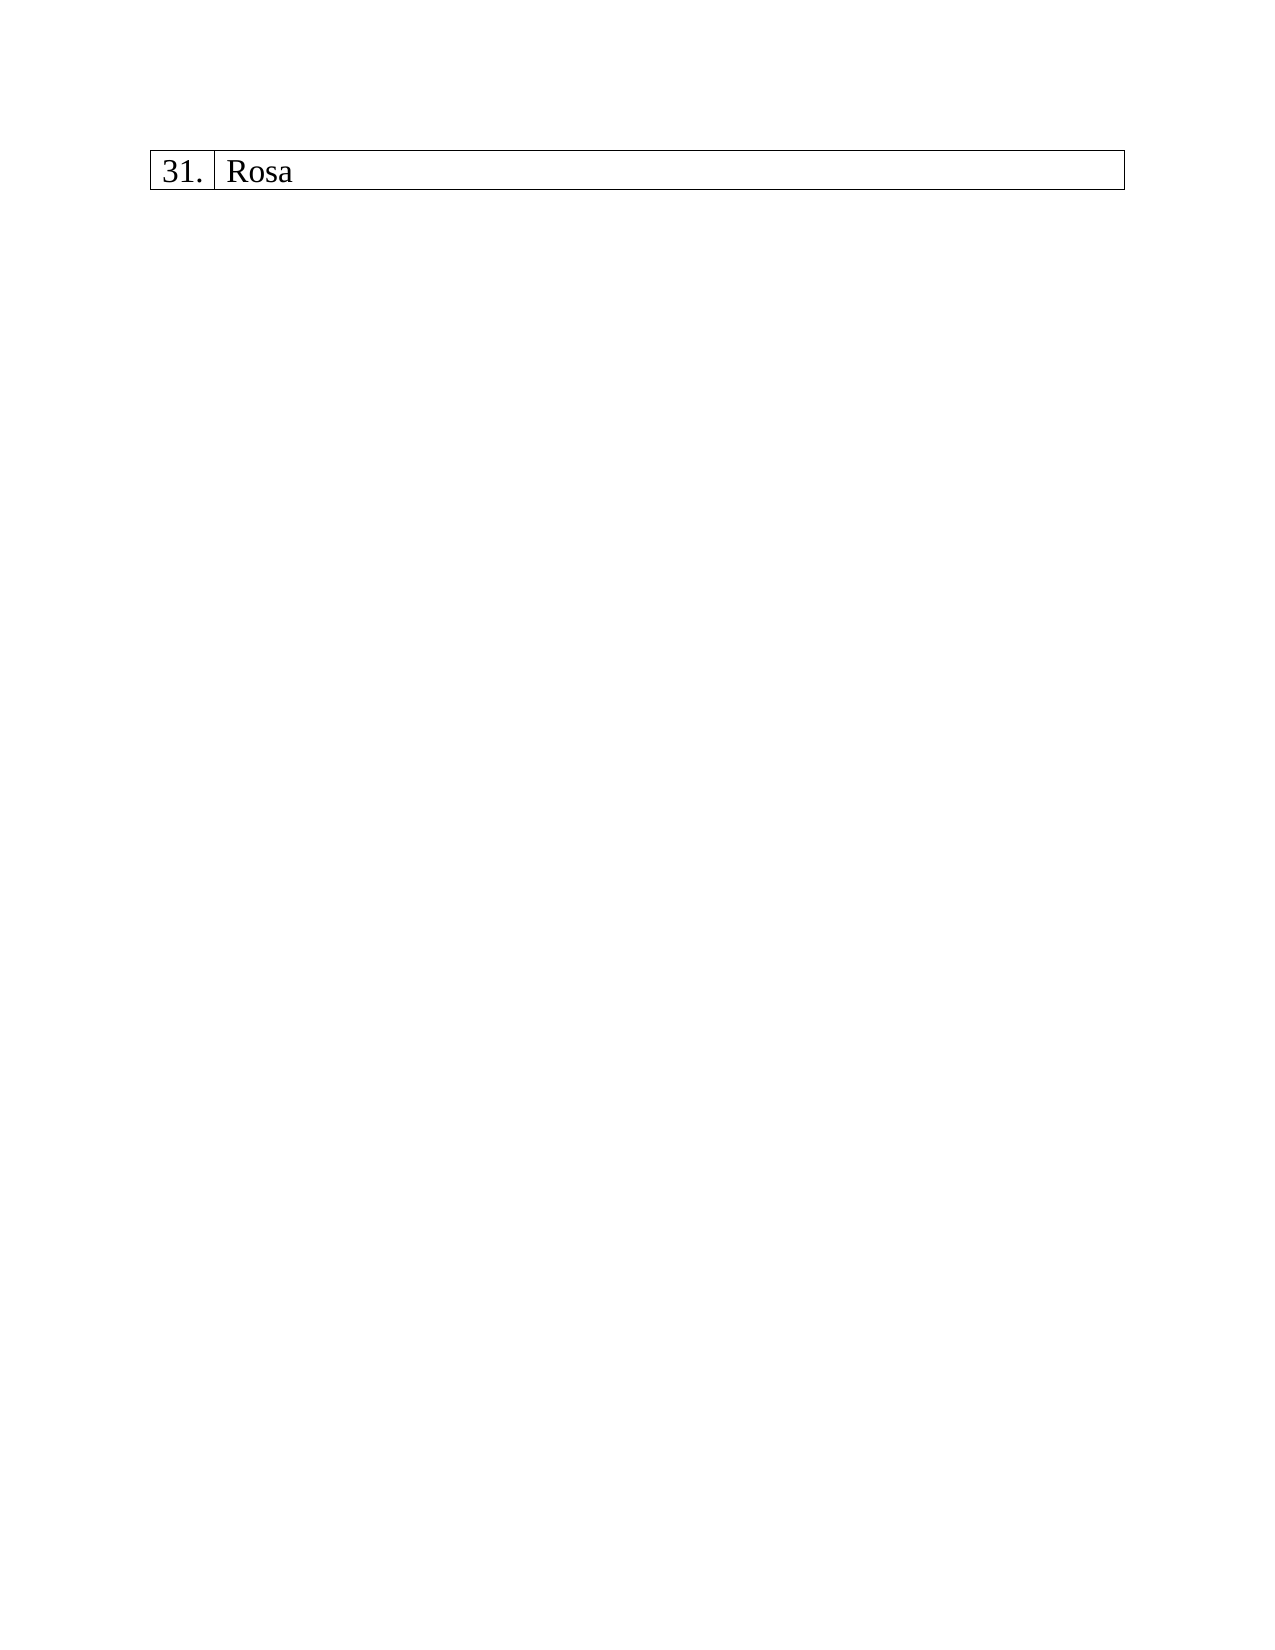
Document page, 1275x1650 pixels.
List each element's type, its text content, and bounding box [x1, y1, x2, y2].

table_cell Rosa [215, 151, 1124, 189]
table_cell 31. [151, 151, 214, 189]
